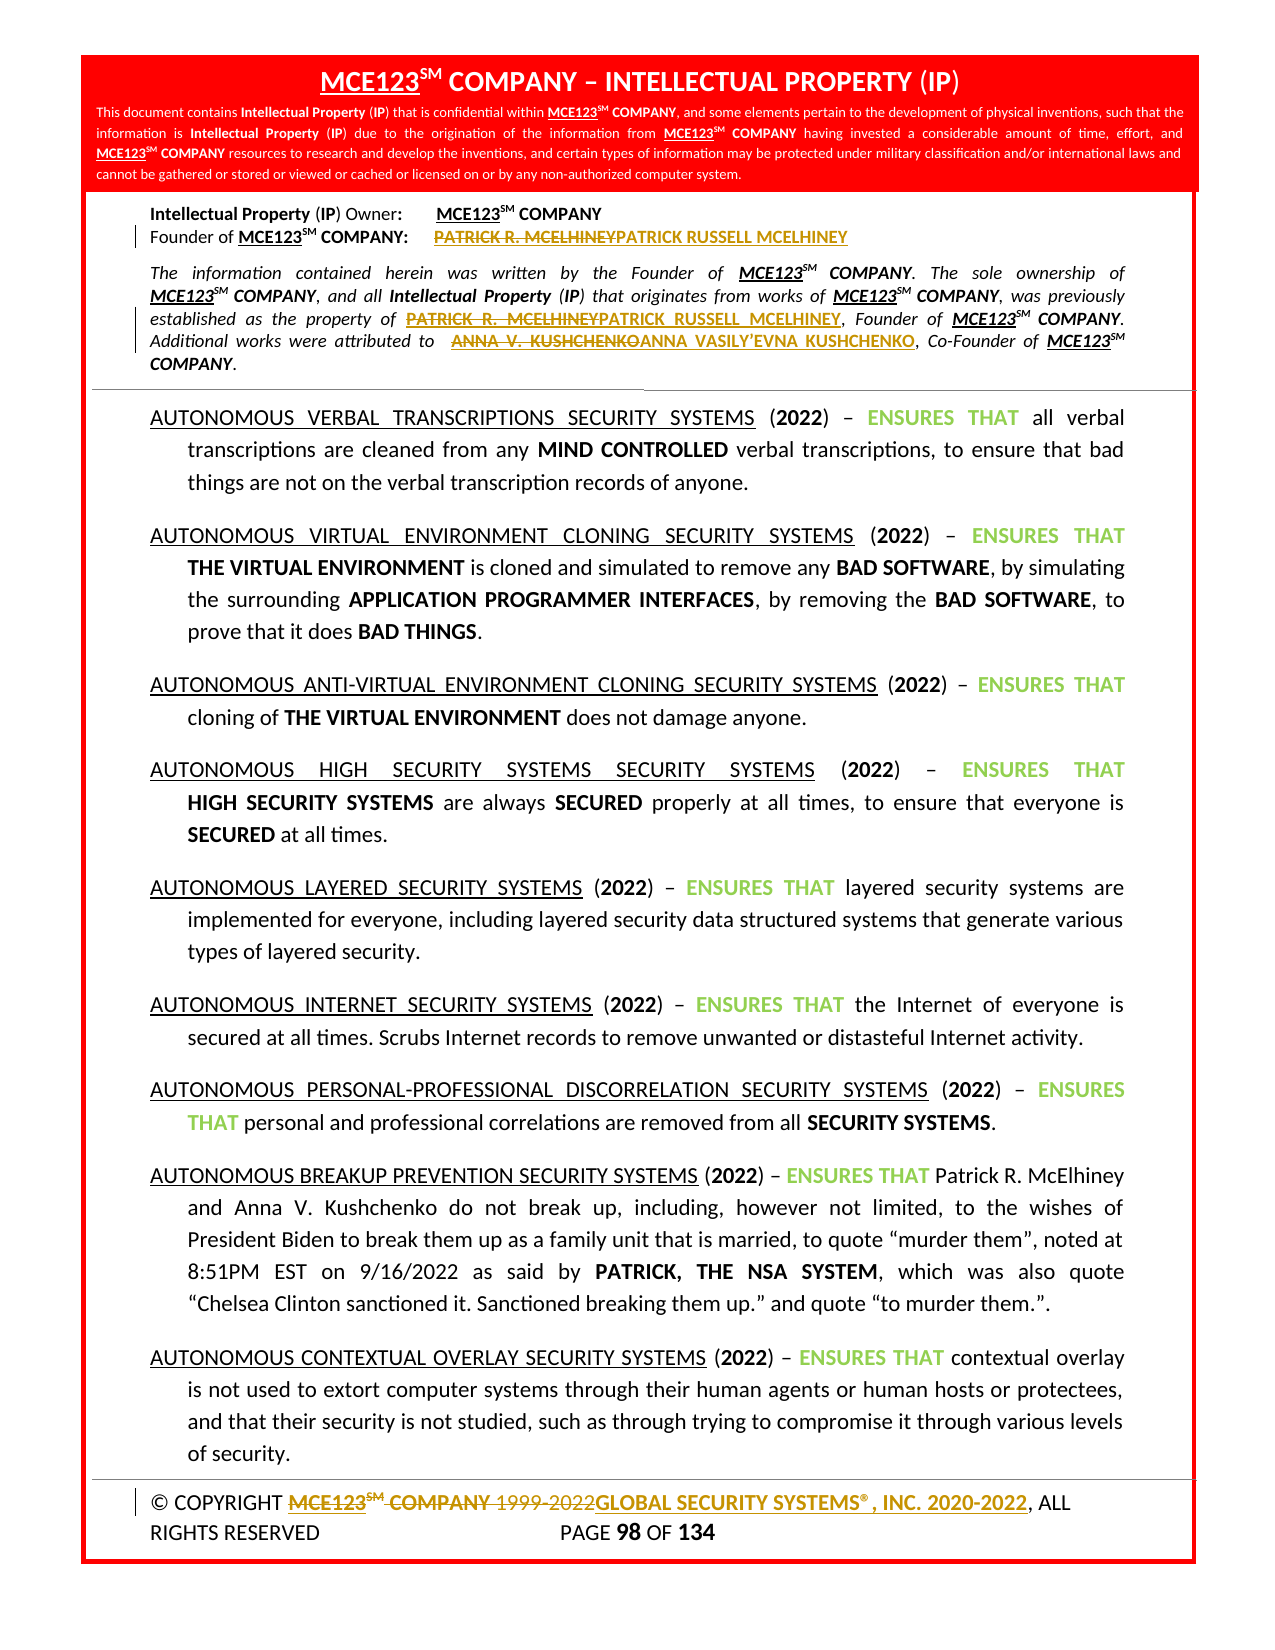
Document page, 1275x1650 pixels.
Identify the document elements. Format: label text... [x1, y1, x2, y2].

text AUTONOMOUS HIGH SECURITY SYSTEMS SECURITY SYSTEMS (2022) – ENSURES THAT HIGH SECURITY SYSTEMS are always SECURED properly at all times, to ensure that everyone is SECURED at all times. [150, 756, 1125, 848]
text AUTONOMOUS VIRTUAL ENVIRONMENT CLONING SECURITY SYSTEMS (2022) – ENSURES THAT THE VIRTUAL ENVIRONMENT is cloned and simulated to remove any BAD SOFTWARE, by simulating the surrounding APPLICATION PROGRAMMER INTERFACES, by removing the BAD SOFTWARE, to prove that it does BAD THINGS. [150, 521, 1125, 645]
text AUTONOMOUS ANTI-VIRTUAL ENVIRONMENT CLONING SECURITY SYSTEMS (2022) – ENSURES THAT cloning of THE VIRTUAL ENVIRONMENT does not damage anyone. [150, 670, 1125, 731]
text AUTONOMOUS BREAKUP PREVENTION SECURITY SYSTEMS (2022) – ENSURES THAT Patrick R. McElhiney and Anna V. Kushchenko do not break up, including, however not limited, to the wishes of President Biden to break them up as a family unit that is married, to quote “murder them”, noted at 8:51PM EST on 9/16/2022 as said by PATRICK, THE NSA SYSTEM, which was also quote “Chelsea Clinton sanctioned it. Sanctioned breaking them up.” and quote “to murder them.”. [150, 1161, 1125, 1318]
text AUTONOMOUS INTERNET SECURITY SYSTEMS (2022) – ENSURES THAT the Internet of everyone is secured at all times. Scrubs Internet records to remove unwanted or distasteful Internet activity. [150, 990, 1125, 1051]
text AUTONOMOUS PERSONAL-PROFESSIONAL DISCORRELATION SECURITY SYSTEMS (2022) – ENSURES THAT personal and professional correlations are removed from all SECURITY SYSTEMS. [150, 1076, 1125, 1136]
text AUTONOMOUS CONTEXTUAL OVERLAY SECURITY SYSTEMS (2022) – ENSURES THAT contextual overlay is not used to extort computer systems through their human agents or human hosts or protectees, and that their security is not studied, such as through trying to compromise it through various levels of security. [150, 1343, 1125, 1467]
text AUTONOMOUS VERBAL TRANSCRIPTIONS SECURITY SYSTEMS (2022) – ENSURES THAT all verbal transcriptions are cleaned from any MIND CONTROLLED verbal transcriptions, to ensure that bad things are not on the verbal transcription records of anyone. [150, 403, 1125, 496]
text AUTONOMOUS LAYERED SECURITY SYSTEMS (2022) – ENSURES THAT layered security systems are implemented for everyone, including layered security data structured systems that generate various types of layered security. [150, 873, 1125, 965]
